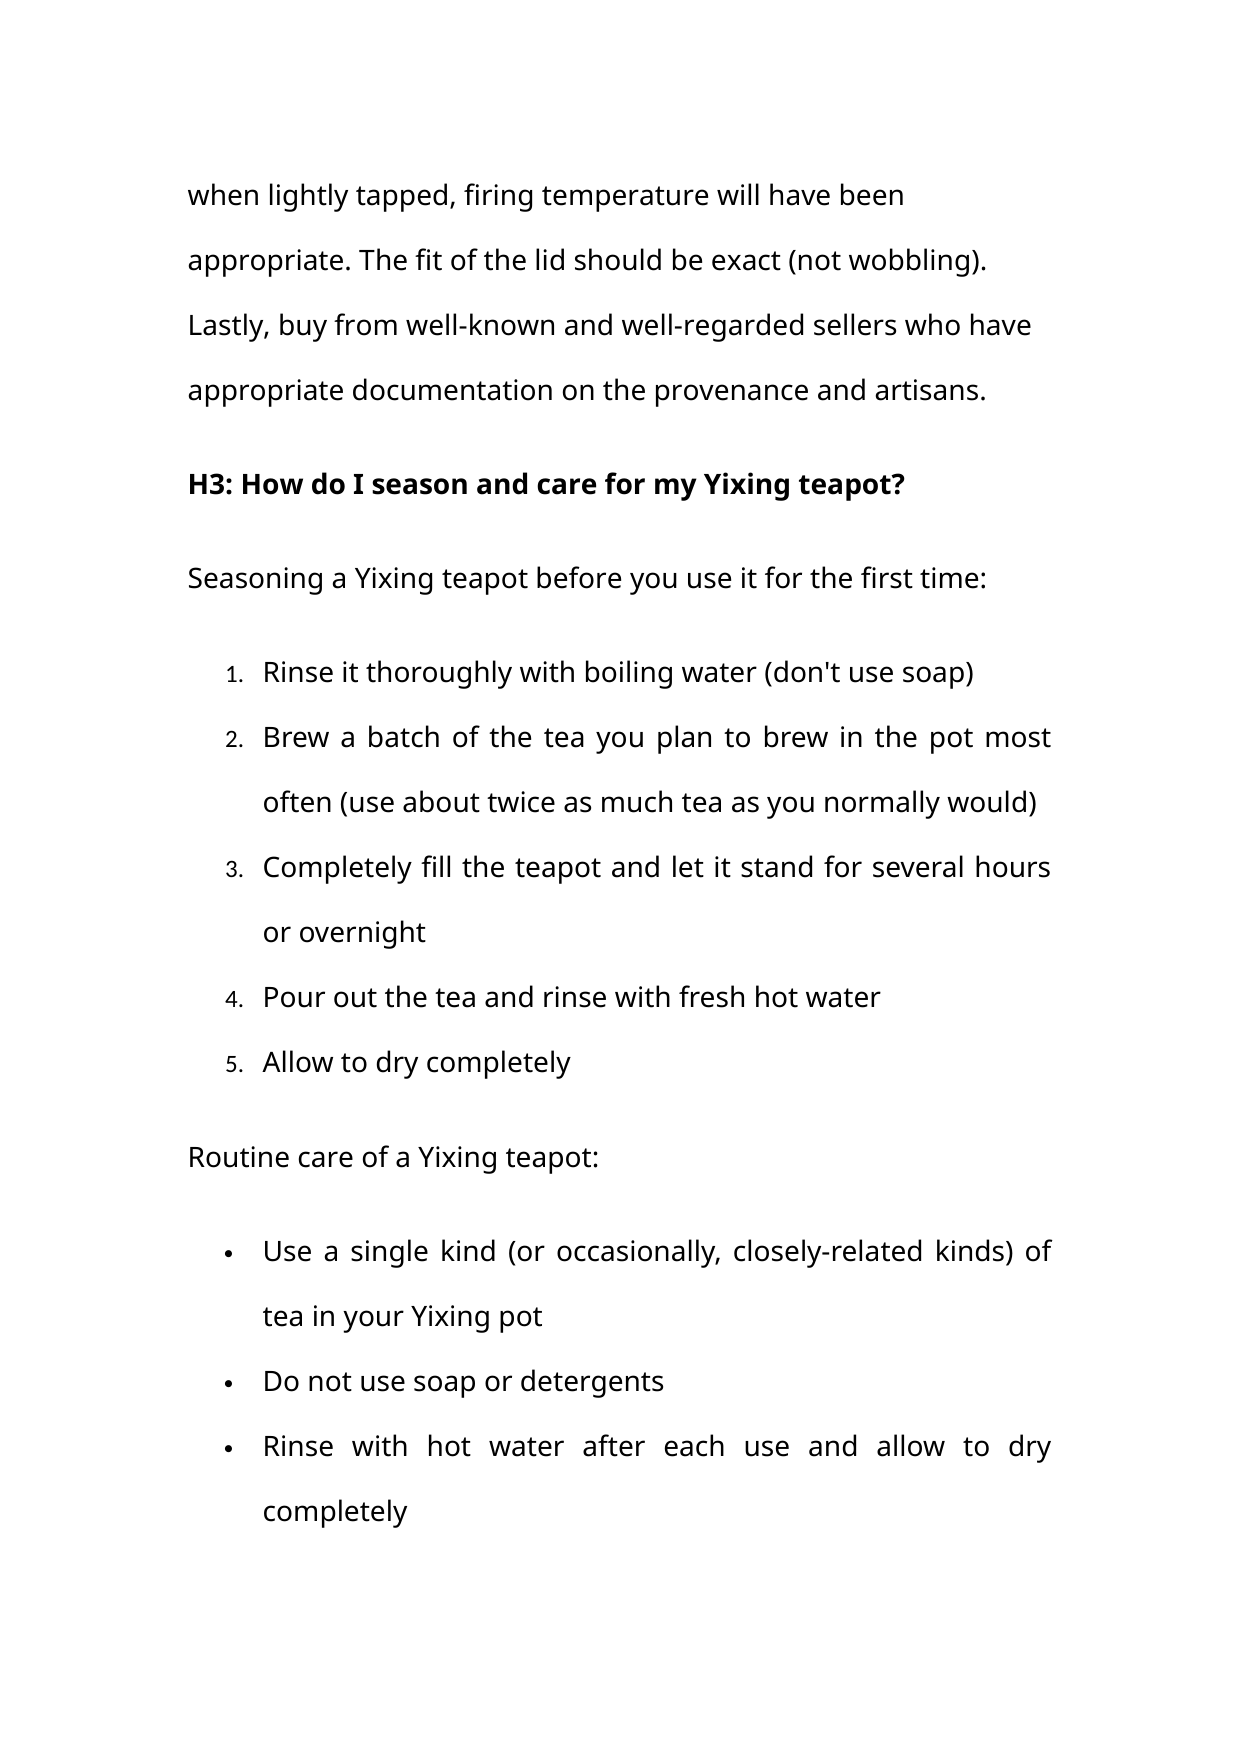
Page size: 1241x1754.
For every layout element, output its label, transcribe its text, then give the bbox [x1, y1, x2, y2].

list Completely fill the teapot and let it stand for several hours or overnight [225, 834, 1053, 964]
list Use a single kind (or occasionally, closely-related kinds) of tea in your Yixing pot [225, 1218, 1053, 1348]
list Allow to dry completely [225, 1029, 1053, 1094]
list Brew a batch of the tea you plan to brew in the pot most often (use about twice as much tea as you normally would) [225, 704, 1053, 834]
list Pour out the tea and rinse with fresh hot water [225, 964, 1053, 1029]
list Rinse with hot water after each use and allow to dry completely [225, 1413, 1053, 1543]
text Routine care of a Yixing teapot: [187, 1124, 1053, 1189]
list Rinse it thoroughly with boiling water (don't use soap) [225, 639, 1053, 704]
list Do not use soap or detergents [225, 1348, 1053, 1413]
text Seasoning a Yixing teapot before you use it for the first time: [187, 545, 1053, 610]
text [187, 162, 1053, 422]
subtitle H3: How do I season and care for my Yixing teapot? [187, 451, 1053, 516]
